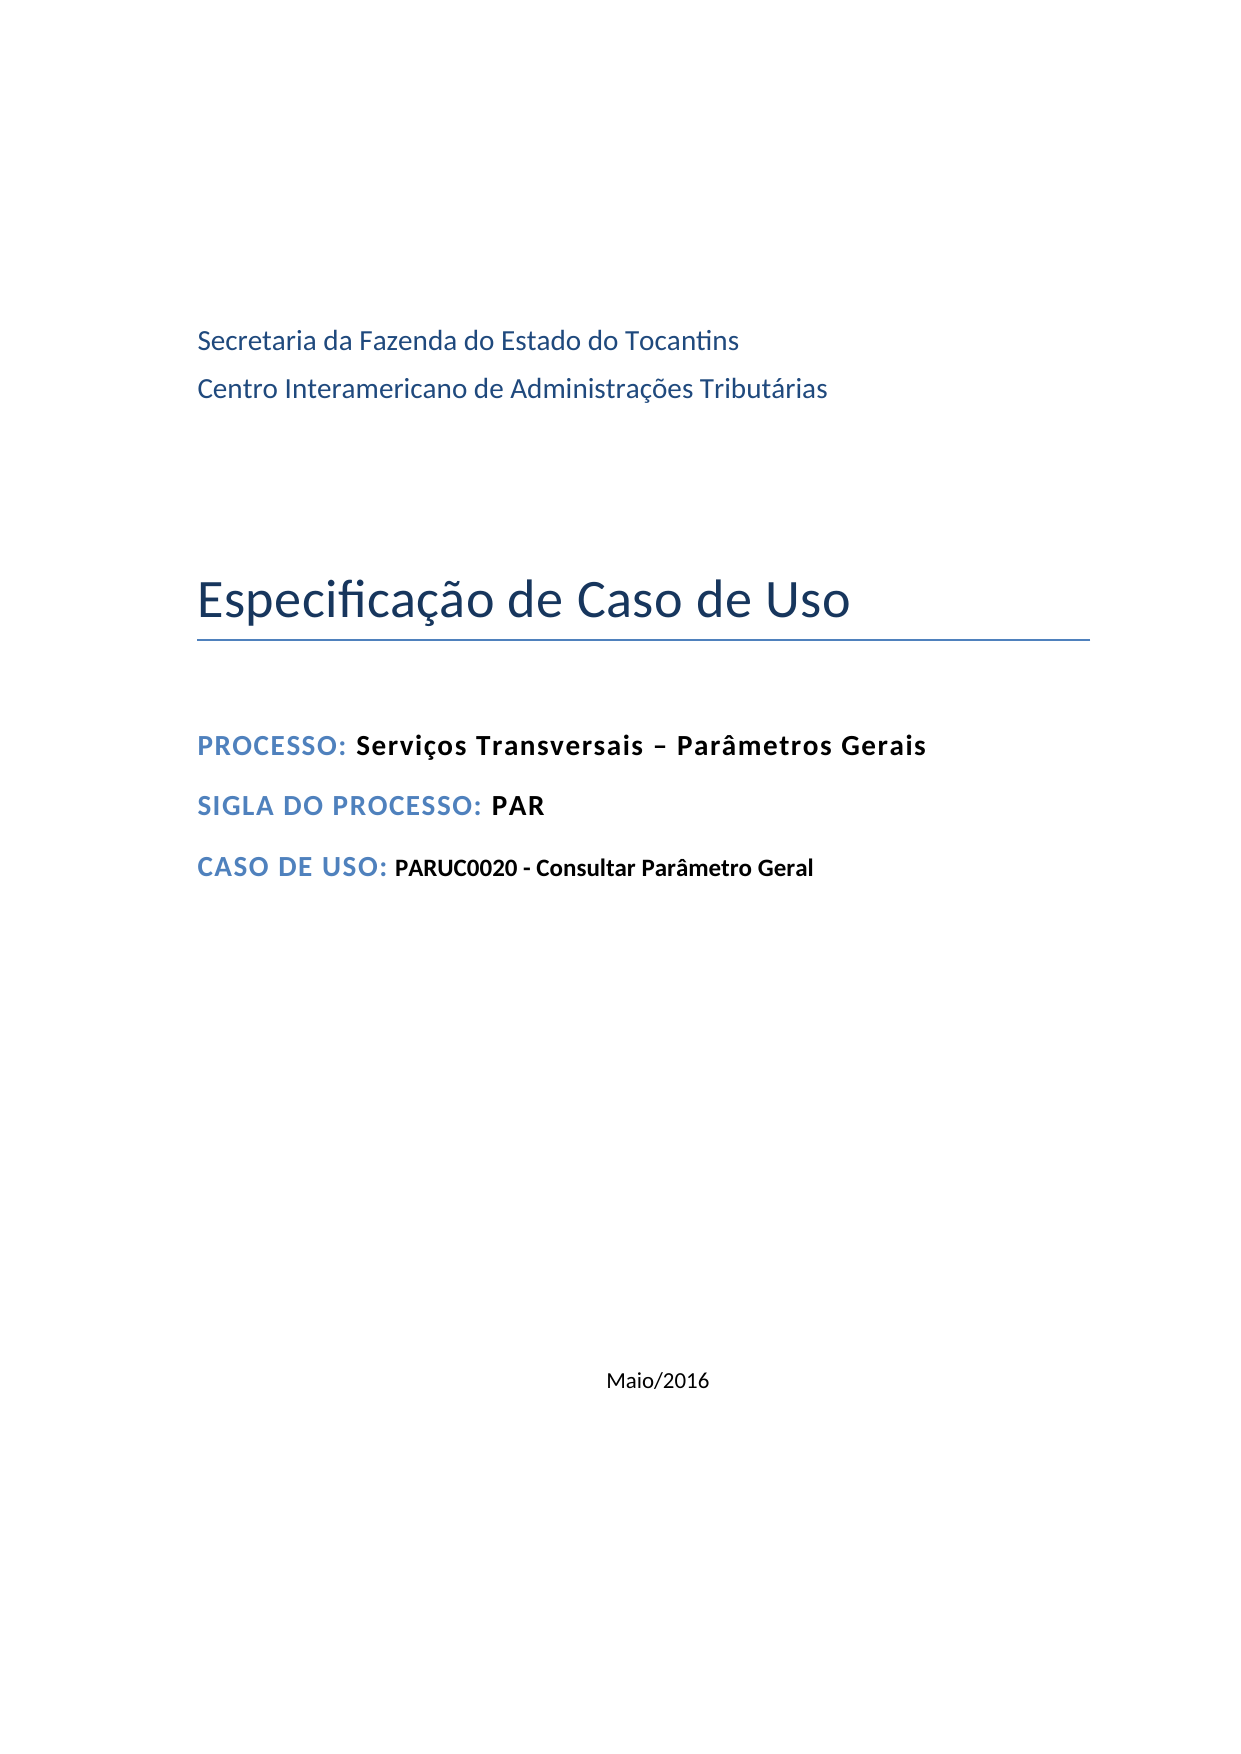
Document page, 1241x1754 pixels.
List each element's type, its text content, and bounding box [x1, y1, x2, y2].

text Secretaria da Fazenda do Estado do Tocantins [197, 322, 1090, 358]
text Especificação de Caso de Uso [197, 564, 1090, 639]
list PROCESSO: Serviços Transversais – Parâmetros Gerais [150, 727, 1090, 762]
text Maio/2016 [225, 1367, 1090, 1395]
list SIGLA DO PROCESSO: PAR [150, 787, 1090, 823]
list CASO DE USO: PARUC0020 - Consultar Parâmetro Geral [150, 848, 1090, 883]
text Centro Interamericano de Administrações Tributárias [197, 370, 1090, 437]
